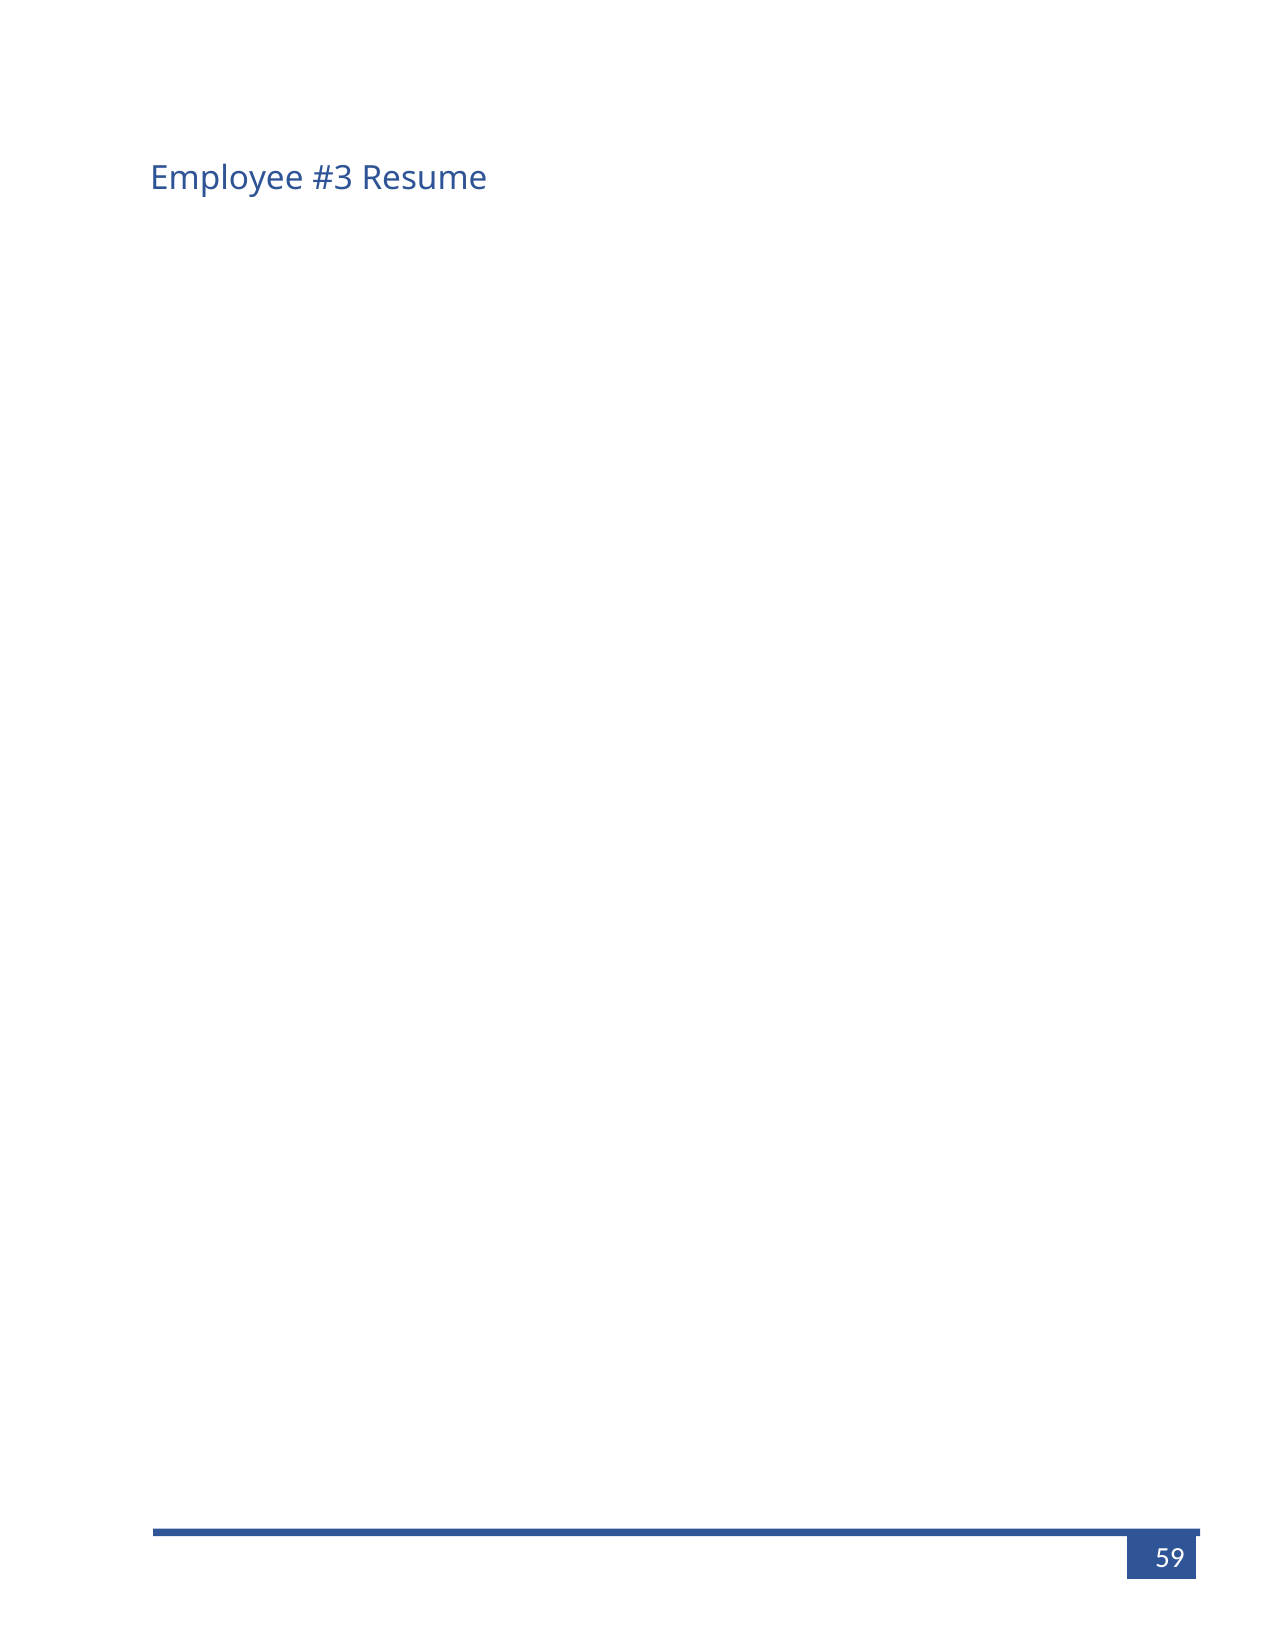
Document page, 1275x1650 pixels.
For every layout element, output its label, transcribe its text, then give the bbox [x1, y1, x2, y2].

subtitle Employee #3 Resume [150, 154, 1125, 199]
